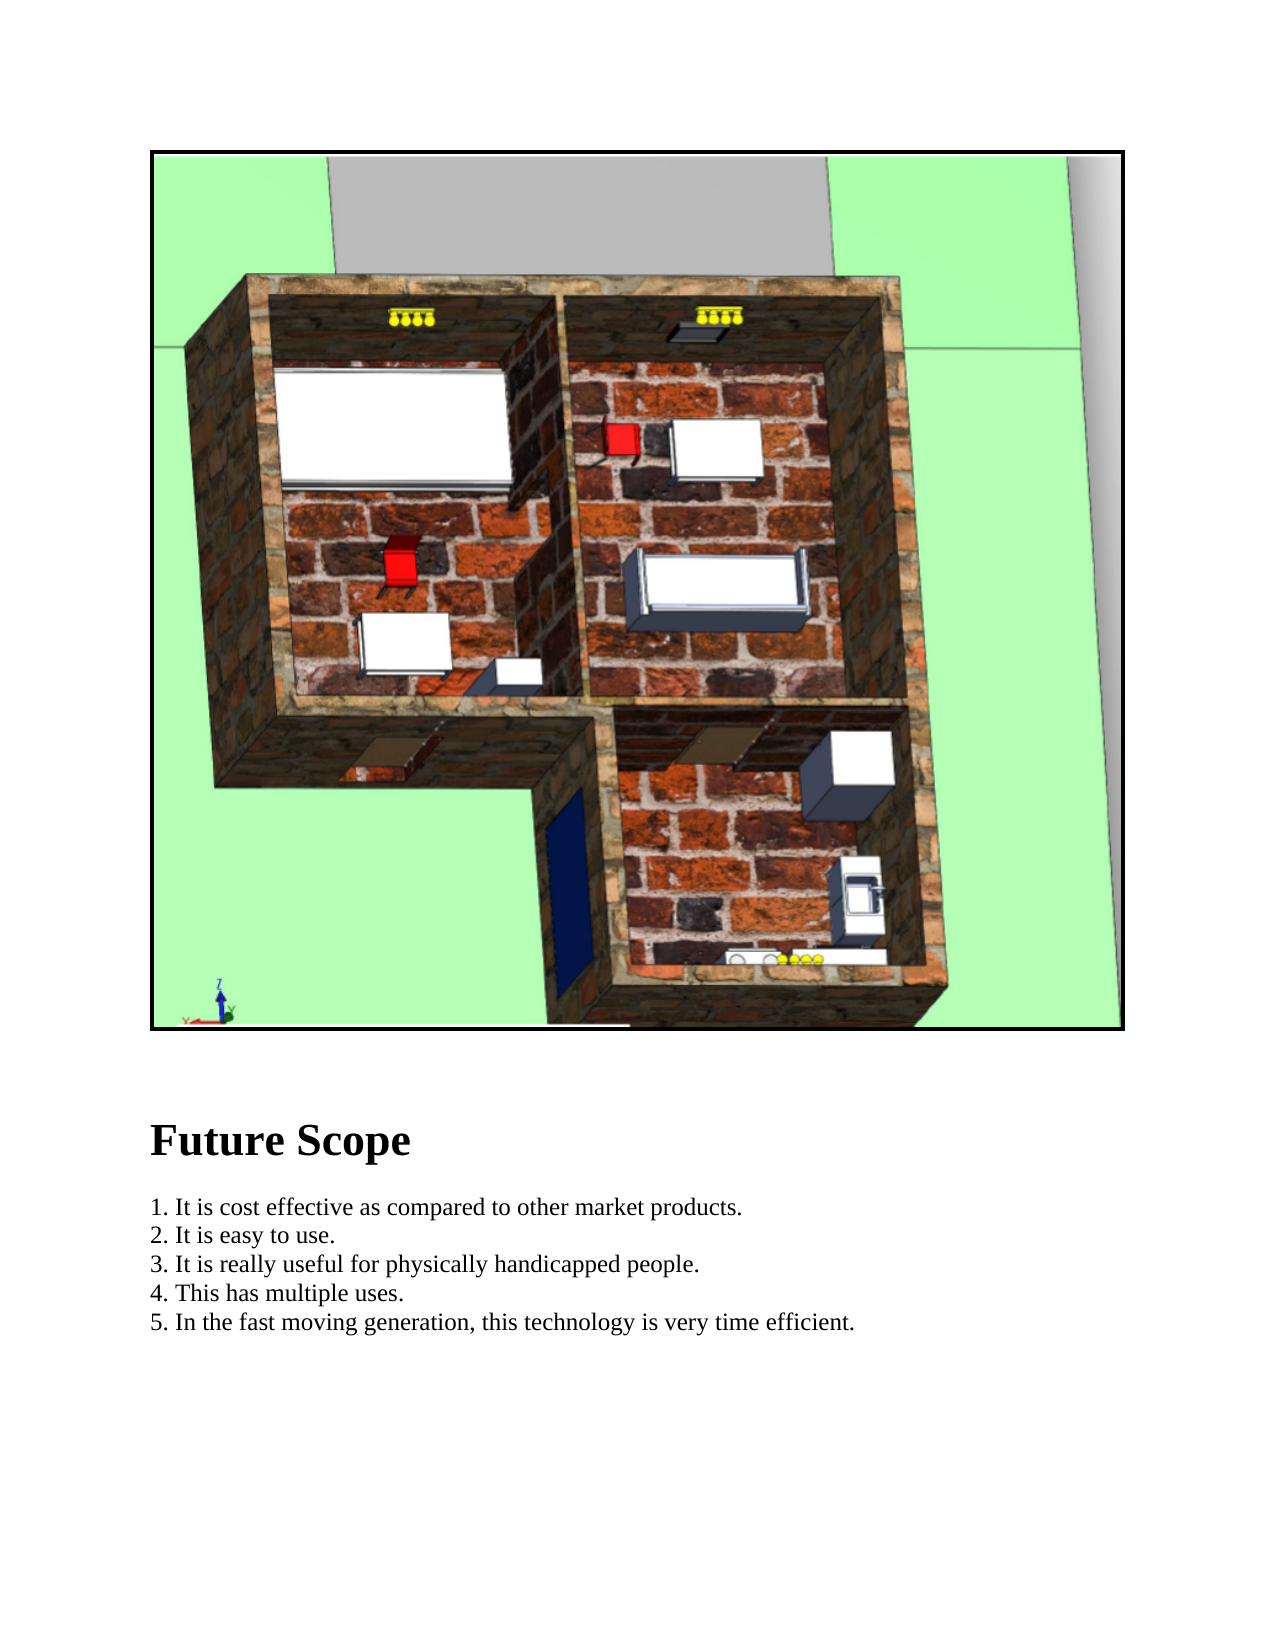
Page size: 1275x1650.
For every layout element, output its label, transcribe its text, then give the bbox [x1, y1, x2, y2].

text 1. It is cost effective as compared to other market products. [150, 1192, 1125, 1221]
picture [154, 154, 1121, 1027]
text 2. It is easy to use. [150, 1221, 1125, 1249]
text Future Scope [150, 1113, 1125, 1165]
text 5. In the fast moving generation, this technology is very time efficient. [150, 1307, 1125, 1336]
text 3. It is really useful for physically handicapped people. [150, 1249, 1125, 1278]
text 4. This has multiple uses. [150, 1278, 1125, 1307]
